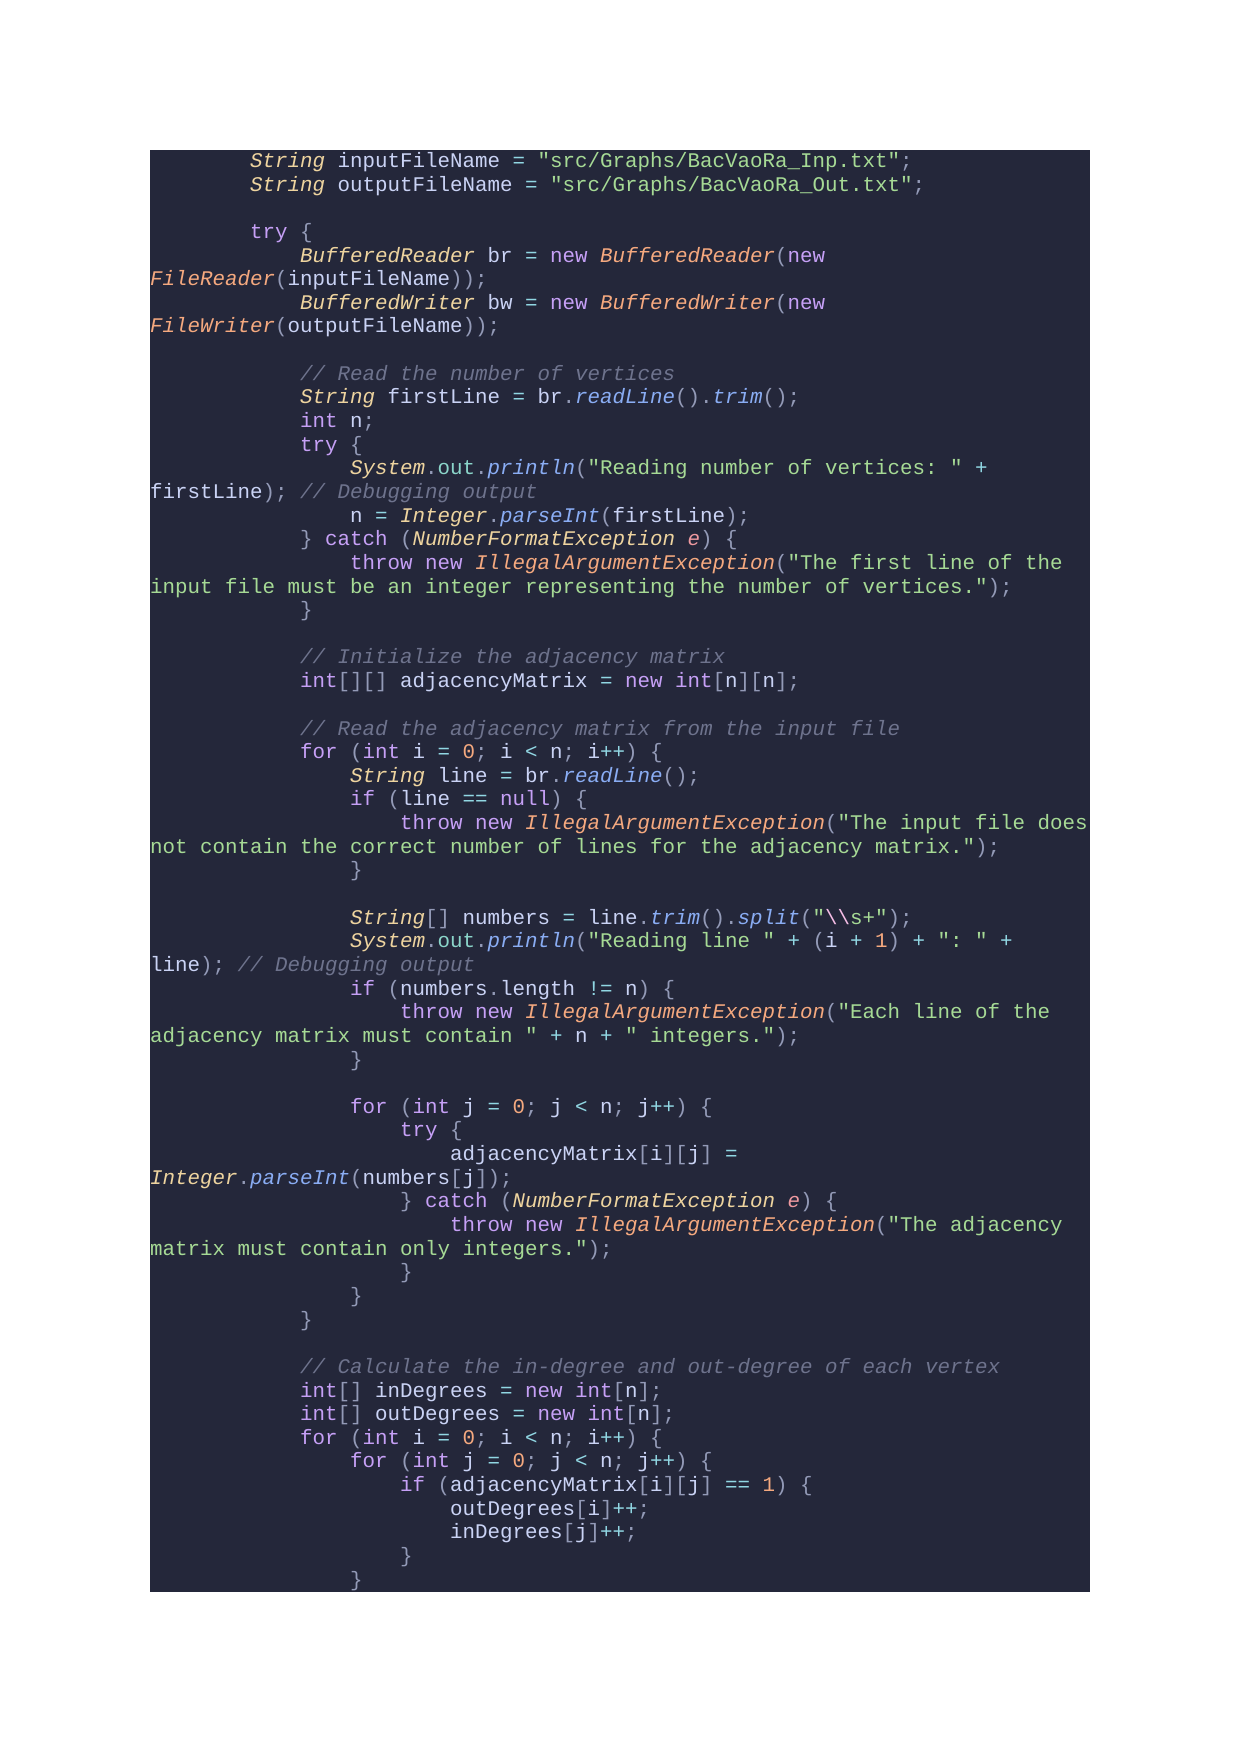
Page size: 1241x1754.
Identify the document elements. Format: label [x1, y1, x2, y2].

text [150, 150, 1090, 1592]
